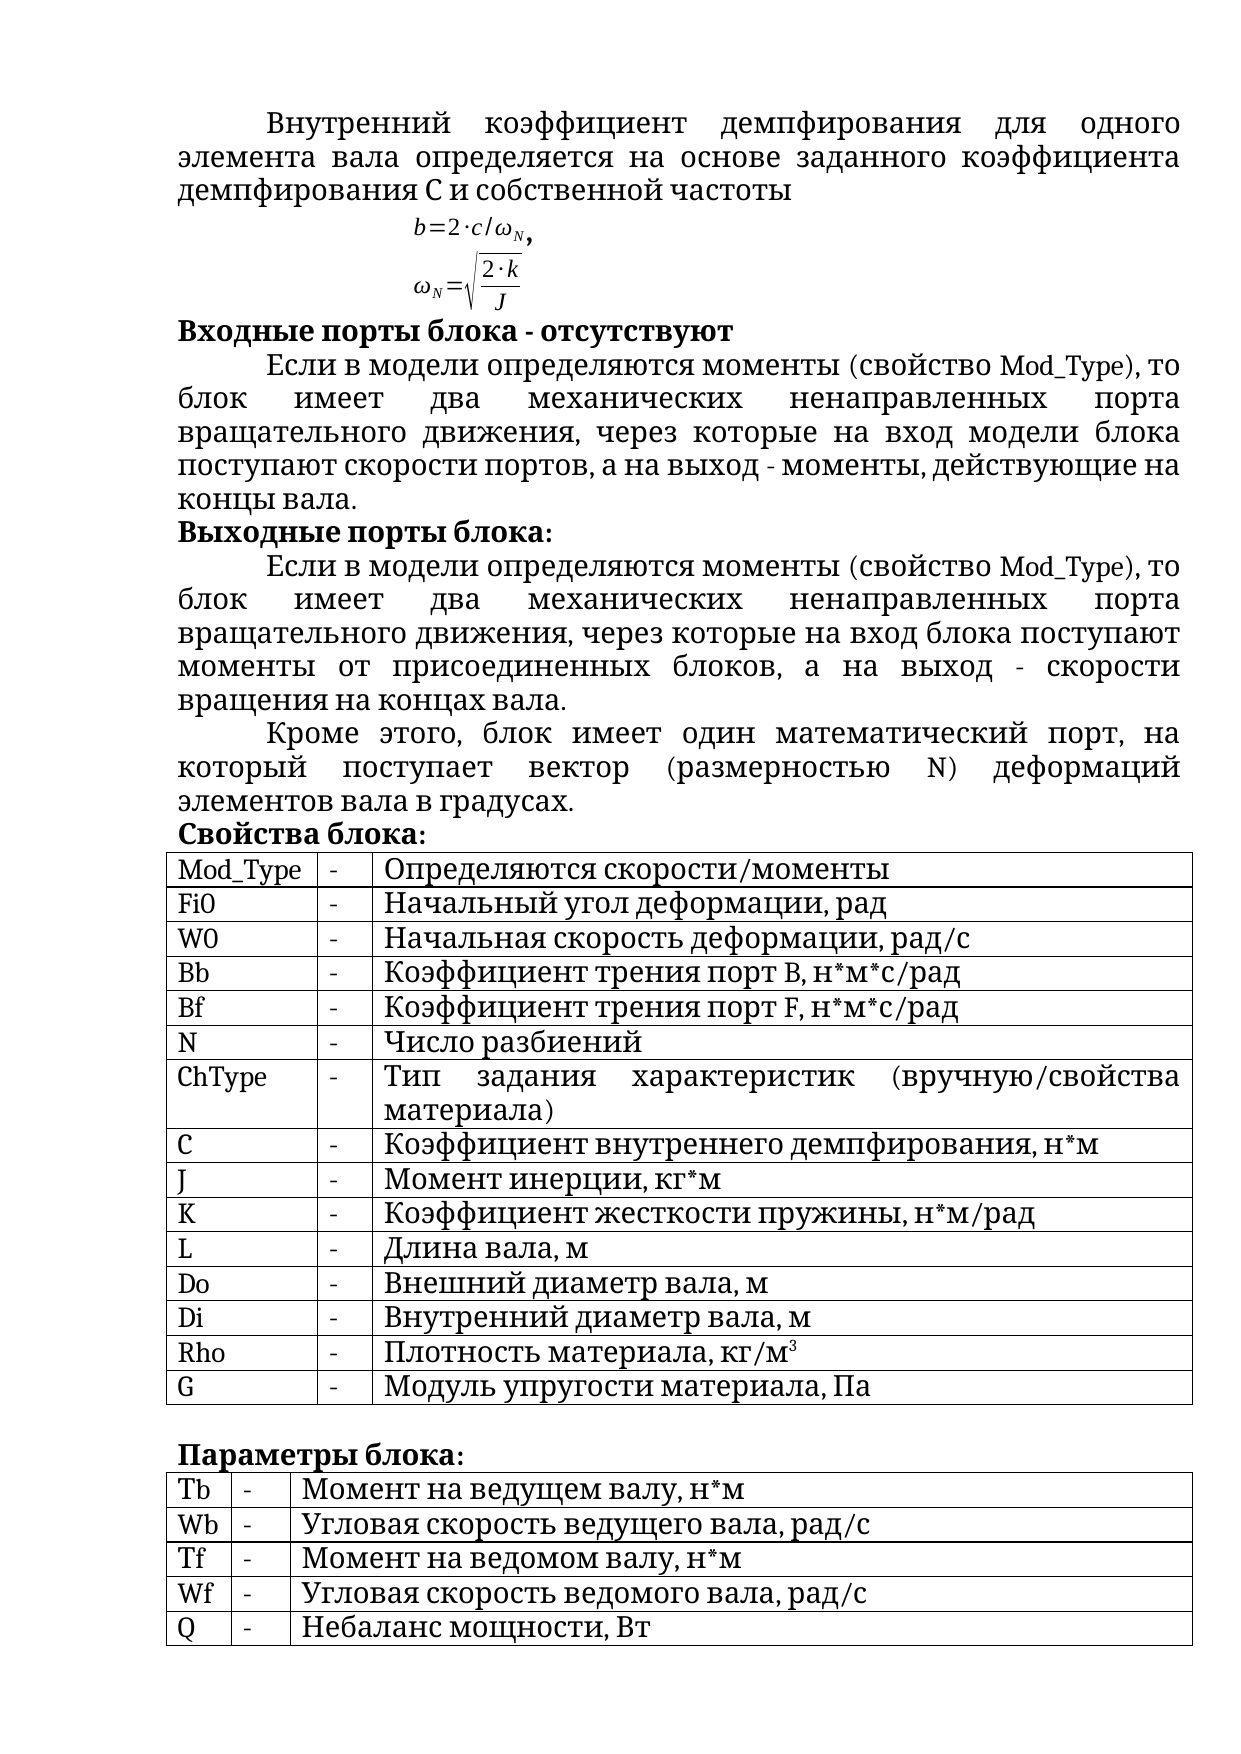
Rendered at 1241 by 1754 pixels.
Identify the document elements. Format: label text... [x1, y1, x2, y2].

table_cell Тf [167, 1543, 231, 1576]
table_cell Плотность материала, кг/м3 [373, 1336, 1192, 1369]
table_cell - [318, 888, 372, 921]
text Внутренний коэффициент демпфирования для одного элемента вала определяется на основе заданного коэффициента демпфирования С и собственной частоты [177, 107, 1181, 208]
table_cell - [232, 1543, 290, 1576]
table_cell - [318, 1026, 372, 1059]
table_cell Rho [167, 1336, 317, 1369]
table_cell - [318, 1060, 372, 1127]
table_cell Wf [167, 1577, 231, 1611]
table_cell Начальная скорость деформации, рад/с [373, 922, 1192, 956]
table_cell - [318, 1301, 372, 1335]
table_cell Коэффициент жесткости пружины, н*м/рад [373, 1198, 1192, 1231]
table_cell Угловая скорость ведомого вала, рад/с [291, 1577, 1192, 1611]
table_cell Fi0 [167, 888, 317, 921]
table_cell - [232, 1612, 290, 1645]
table_cell Do [167, 1267, 317, 1300]
text , [177, 208, 1181, 251]
table_cell - [318, 991, 372, 1025]
table_cell L [167, 1232, 317, 1266]
table_cell Момент инерции, кг*м [373, 1163, 1192, 1197]
table_cell - [318, 1371, 372, 1404]
table_cell N [167, 1026, 317, 1059]
table_cell Начальный угол деформации, рад [373, 888, 1192, 921]
table_cell W0 [167, 922, 317, 956]
table_cell - [318, 1232, 372, 1266]
table_cell Число разбиений [373, 1026, 1192, 1059]
table_header - [318, 853, 372, 886]
table_header Mod_Type [167, 853, 317, 886]
table_cell Тип задания характеристик (вручную/свойства материала) [373, 1060, 1192, 1127]
table_cell C [167, 1129, 317, 1162]
table_cell Модуль упругости материала, Па [373, 1371, 1192, 1404]
text Выходные порты блока: [177, 516, 1181, 550]
table_cell Внешний диаметр вала, м [373, 1267, 1192, 1300]
table_cell ChType [167, 1060, 317, 1127]
table_cell Коэффициент внутреннего демпфирования, н*м [373, 1129, 1192, 1162]
text Параметры блока: [177, 1439, 1181, 1472]
table_cell Коэффициент трения порт B, н*м*с/рад [373, 957, 1192, 990]
table_header Момент на ведущем валу, н*м [291, 1473, 1192, 1507]
table_cell - [318, 1129, 372, 1162]
table_header Тb [167, 1473, 231, 1507]
table_cell Угловая скорость ведущего вала, рад/с [291, 1508, 1192, 1541]
table_cell Bb [167, 957, 317, 990]
table_cell - [318, 1267, 372, 1300]
table_header Определяются скорости/моменты [373, 853, 1192, 886]
table_cell - [232, 1577, 290, 1611]
table_cell K [167, 1198, 317, 1231]
table_header - [232, 1473, 290, 1507]
table_cell J [167, 1163, 317, 1197]
text Кроме этого, блок имеет один математический порт, на который поступает вектор (размерностью N) деформаций элементов вала в градусах. [177, 718, 1181, 818]
table_cell - [318, 1198, 372, 1231]
text Входные порты блока - отсутствуют [177, 315, 1181, 349]
table_cell - [318, 1163, 372, 1197]
table_cell Wb [167, 1508, 231, 1541]
table_cell Di [167, 1301, 317, 1335]
table_cell Коэффициент трения порт F, н*м*с/рад [373, 991, 1192, 1025]
text Если в модели определяются моменты (свойство Mod_Type), то блок имеет два механических ненаправленных порта вращательного движения, через которые на вход модели блока поступают скорости портов, а на выход - моменты, действующие на концы вала. [177, 349, 1181, 516]
table_cell Момент на ведомом валу, н*м [291, 1543, 1192, 1576]
table_cell - [232, 1508, 290, 1541]
table_cell - [318, 957, 372, 990]
table_cell - [318, 1336, 372, 1369]
table_cell Bf [167, 991, 317, 1025]
table_cell - [318, 922, 372, 956]
text Если в модели определяются моменты (свойство Mod_Type), то блок имеет два механических ненаправленных порта вращательного движения, через которые на вход блока поступают моменты от присоединенных блоков, а на выход - скорости вращения на концах вала. [177, 550, 1181, 718]
table_cell Q [167, 1612, 231, 1645]
text Свойства блока: [177, 818, 1181, 852]
table_cell G [167, 1371, 317, 1404]
table_cell Внутренний диаметр вала, м [373, 1301, 1192, 1335]
table_cell Длина вала, м [373, 1232, 1192, 1266]
table_cell Небаланс мощности, Вт [291, 1612, 1192, 1645]
